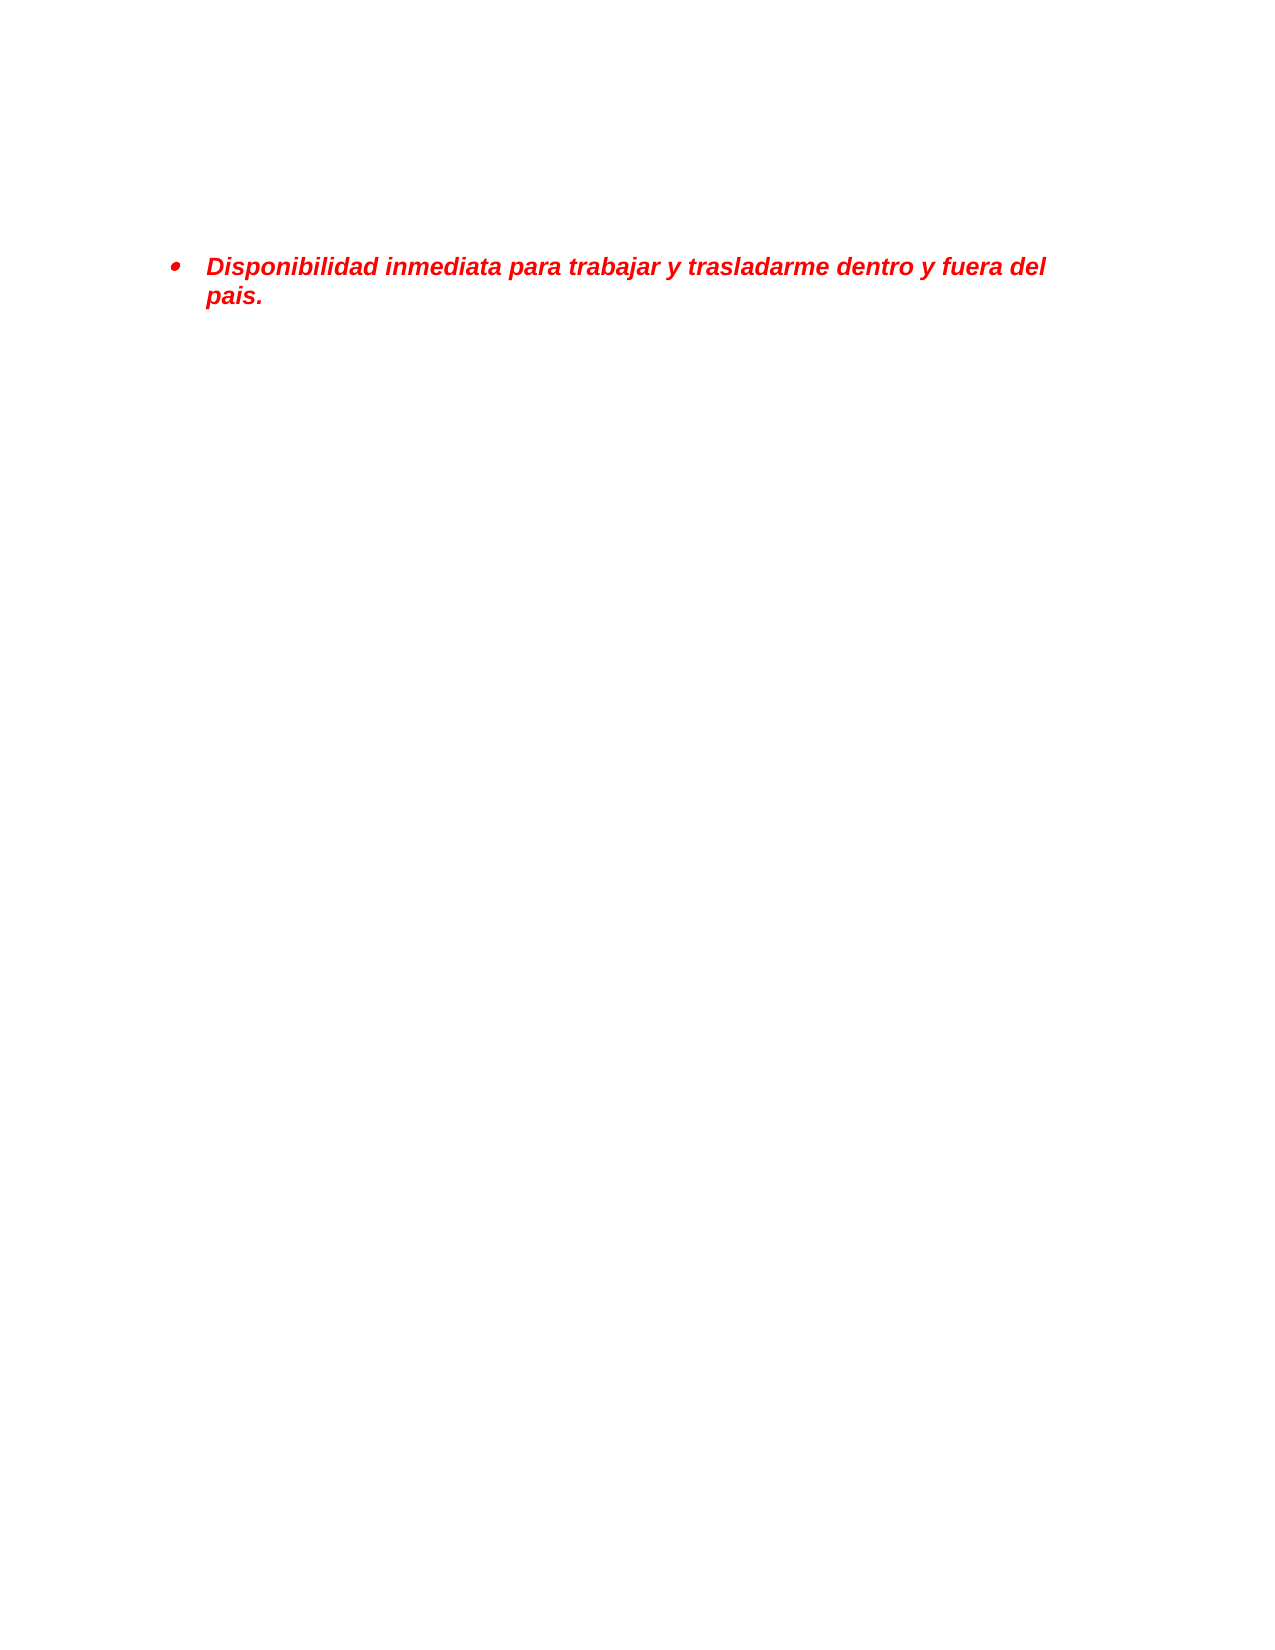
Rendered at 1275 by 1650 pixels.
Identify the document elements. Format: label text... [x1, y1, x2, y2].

list Disponibilidad inmediata para trabajar y trasladarme dentro y fuera del pais. [169, 252, 1106, 309]
